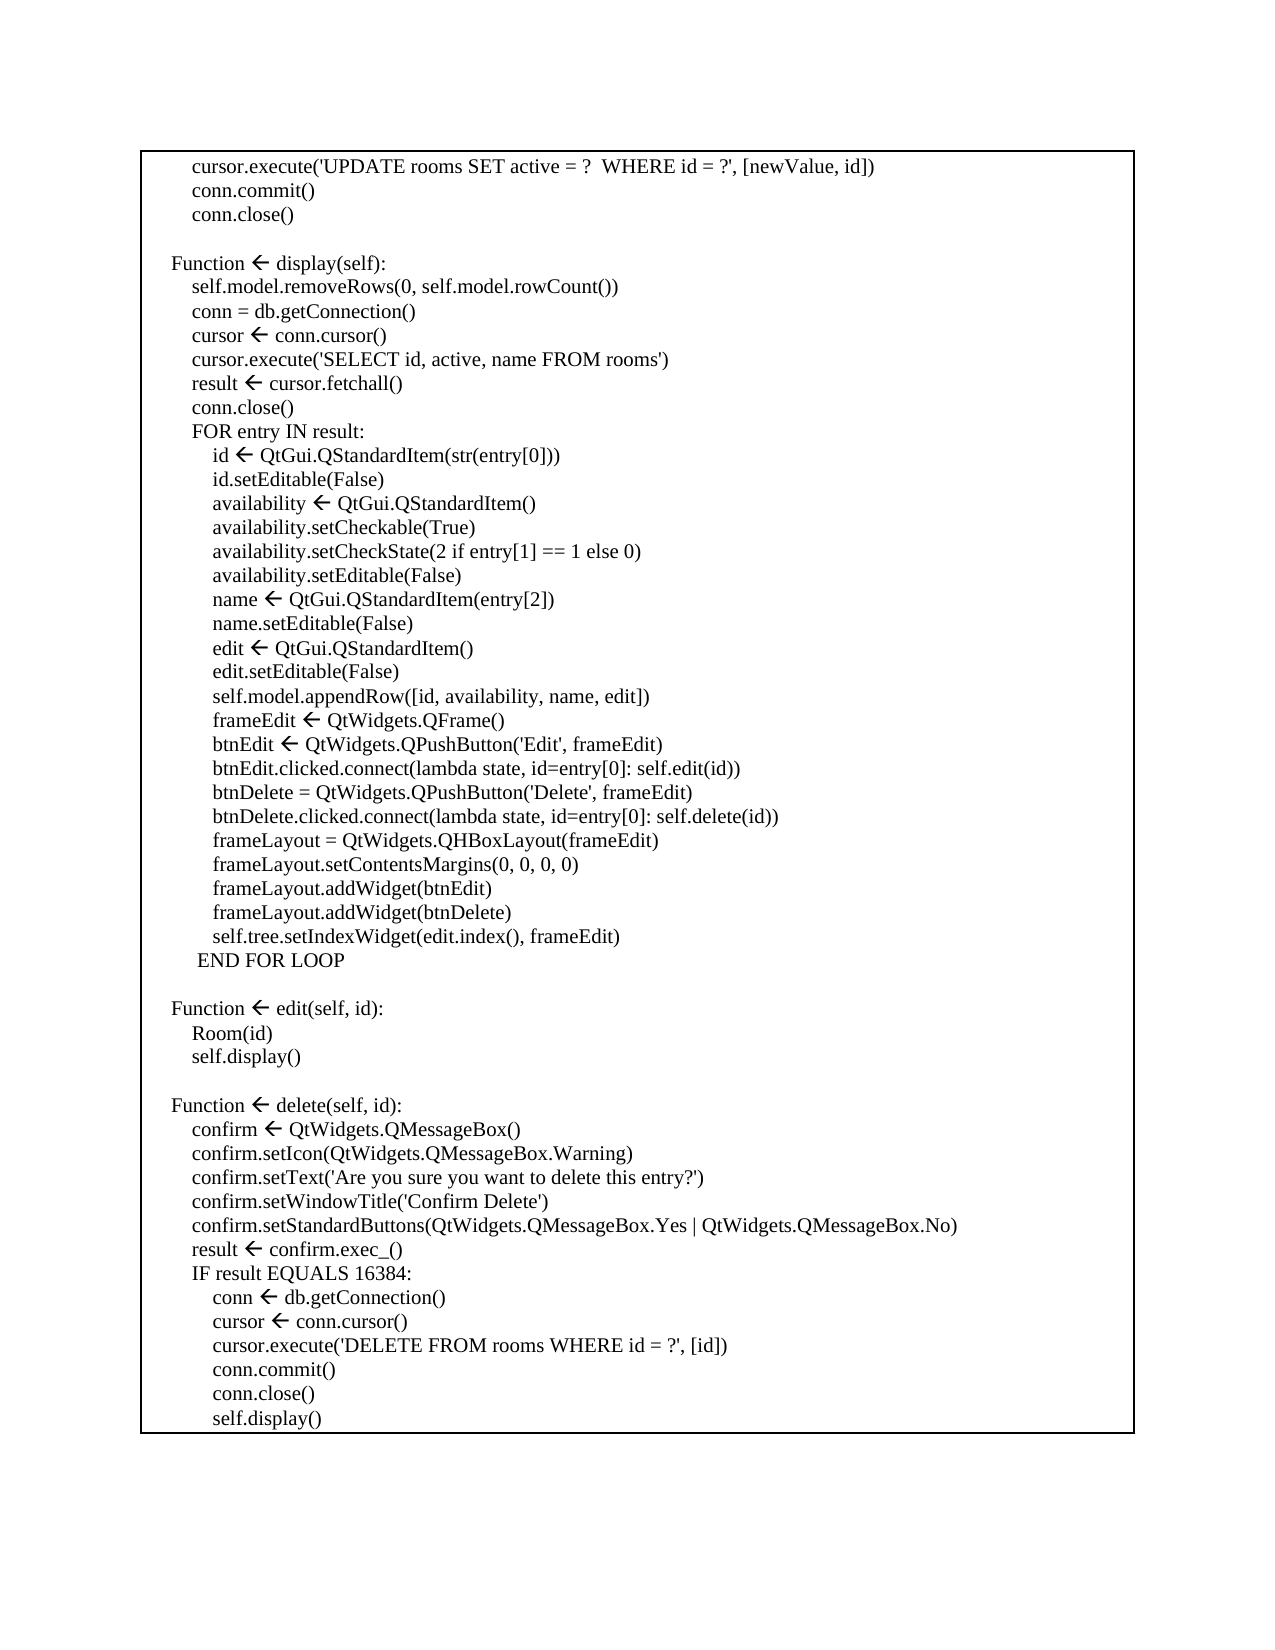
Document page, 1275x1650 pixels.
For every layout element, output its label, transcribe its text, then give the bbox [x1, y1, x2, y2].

text confirm.setText('Are you sure you want to delete this entry?') [150, 1165, 1125, 1189]
text self.model.appendRow([id, availability, name, edit]) [150, 683, 1125, 708]
text btnEdit.clicked.connect(lambda state, id=entry[0]: self.edit(id)) [150, 756, 1125, 780]
text id QtGui.QStandardItem(str(entry[0])) [150, 443, 1125, 467]
text self.display() [150, 1044, 1125, 1068]
text FOR entry IN result: [150, 419, 1125, 443]
text result confirm.exec_() [150, 1237, 1125, 1261]
text availability QtGui.QStandardItem() [150, 491, 1125, 515]
text cursor conn.cursor() [150, 1309, 1125, 1333]
text conn db.getConnection() [150, 1285, 1125, 1309]
text frameEdit QtWidgets.QFrame() [150, 708, 1125, 732]
text frameLayout.addWidget(btnDelete) [150, 900, 1125, 924]
text confirm.setStandardButtons(QtWidgets.QMessageBox.Yes | QtWidgets.QMessageBox.No) [150, 1213, 1125, 1237]
text confirm QtWidgets.QMessageBox() [150, 1117, 1125, 1141]
text Function edit(self, id): [150, 996, 1125, 1020]
text name QtGui.QStandardItem(entry[2]) [150, 587, 1125, 611]
text cursor.execute('DELETE FROM rooms WHERE id = ?', [id]) [150, 1333, 1125, 1357]
text edit QtGui.QStandardItem() [150, 635, 1125, 659]
text btnEdit QtWidgets.QPushButton('Edit', frameEdit) [150, 732, 1125, 756]
text Room(id) [150, 1020, 1125, 1044]
text edit.setEditable(False) [150, 659, 1125, 683]
text conn.close() [150, 202, 1125, 226]
text name.setEditable(False) [150, 611, 1125, 635]
text self.tree.setIndexWidget(edit.index(), frameEdit) [150, 924, 1125, 948]
text IF result EQUALS 16384: [150, 1261, 1125, 1285]
text cursor.execute('SELECT id, active, name FROM rooms') [150, 347, 1125, 371]
text conn = db.getConnection() [150, 298, 1125, 323]
text btnDelete = QtWidgets.QPushButton('Delete', frameEdit) [150, 780, 1125, 804]
text conn.close() [150, 395, 1125, 419]
text confirm.setIcon(QtWidgets.QMessageBox.Warning) [150, 1141, 1125, 1165]
text END FOR LOOP [150, 948, 1125, 972]
text conn.commit() [150, 178, 1125, 202]
text availability.setCheckState(2 if entry[1] == 1 else 0) [150, 539, 1125, 563]
text result cursor.fetchall() [150, 371, 1125, 395]
text frameLayout.setContentsMargins(0, 0, 0, 0) [150, 852, 1125, 876]
text self.model.removeRows(0, self.model.rowCount()) [150, 274, 1125, 298]
text frameLayout.addWidget(btnEdit) [150, 876, 1125, 900]
text confirm.setWindowTitle('Confirm Delete') [150, 1189, 1125, 1213]
text cursor.execute('UPDATE rooms SET active = ? WHERE id = ?', [newValue, id]) [142, 152, 1133, 178]
text availability.setEditable(False) [150, 563, 1125, 587]
text frameLayout = QtWidgets.QHBoxLayout(frameEdit) [150, 828, 1125, 852]
text conn.commit() [150, 1357, 1125, 1381]
text id.setEditable(False) [150, 467, 1125, 491]
text cursor conn.cursor() [150, 323, 1125, 347]
text self.display() [142, 1401, 1133, 1432]
text conn.close() [150, 1381, 1125, 1401]
text btnDelete.clicked.connect(lambda state, id=entry[0]: self.delete(id)) [150, 804, 1125, 828]
text Function display(self): [150, 250, 1125, 274]
text availability.setCheckable(True) [150, 515, 1125, 539]
text Function delete(self, id): [150, 1093, 1125, 1117]
